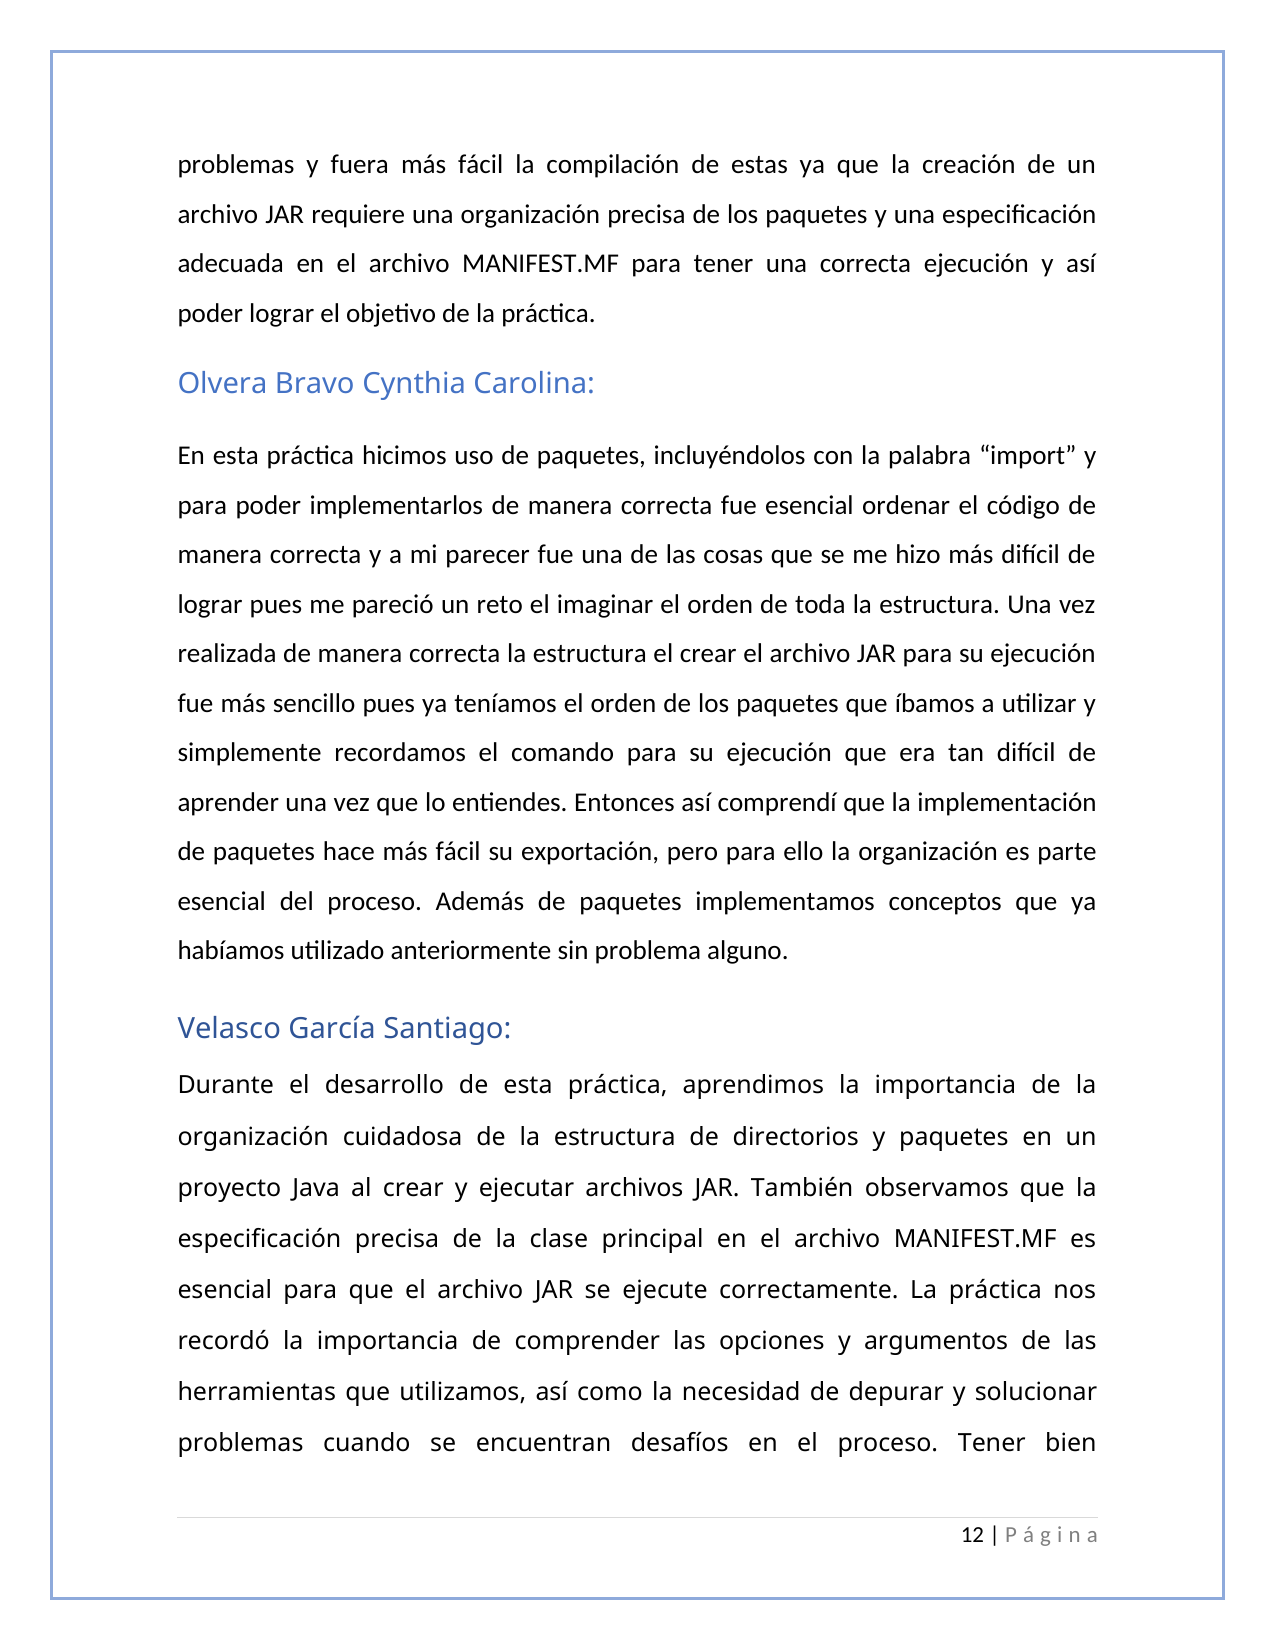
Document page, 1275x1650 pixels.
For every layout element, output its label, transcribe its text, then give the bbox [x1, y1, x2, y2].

text Olvera Bravo Cynthia Carolina: [177, 362, 1098, 402]
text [177, 148, 1098, 329]
subtitle Velasco García Santiago: [177, 1008, 1098, 1047]
text En esta práctica hicimos uso de paquetes, incluyéndolos con la palabra “import” y para poder implementarlos de manera correcta fue esencial ordenar el código de manera correcta y a mi parecer fue una de las cosas que se me hizo más difícil de lograr pues me pareció un reto el imaginar el orden de toda la estructura. Una vez realizada de manera correcta la estructura el crear el archivo JAR para su ejecución fue más sencillo pues ya teníamos el orden de los paquetes que íbamos a utilizar y simplemente recordamos el comando para su ejecución que era tan difícil de aprender una vez que lo entiendes. Entonces así comprendí que la implementación de paquetes hace más fácil su exportación, pero para ello la organización es parte esencial del proceso. Además de paquetes implementamos conceptos que ya habíamos utilizado anteriormente sin problema alguno. [177, 438, 1098, 966]
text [177, 1067, 1098, 1458]
